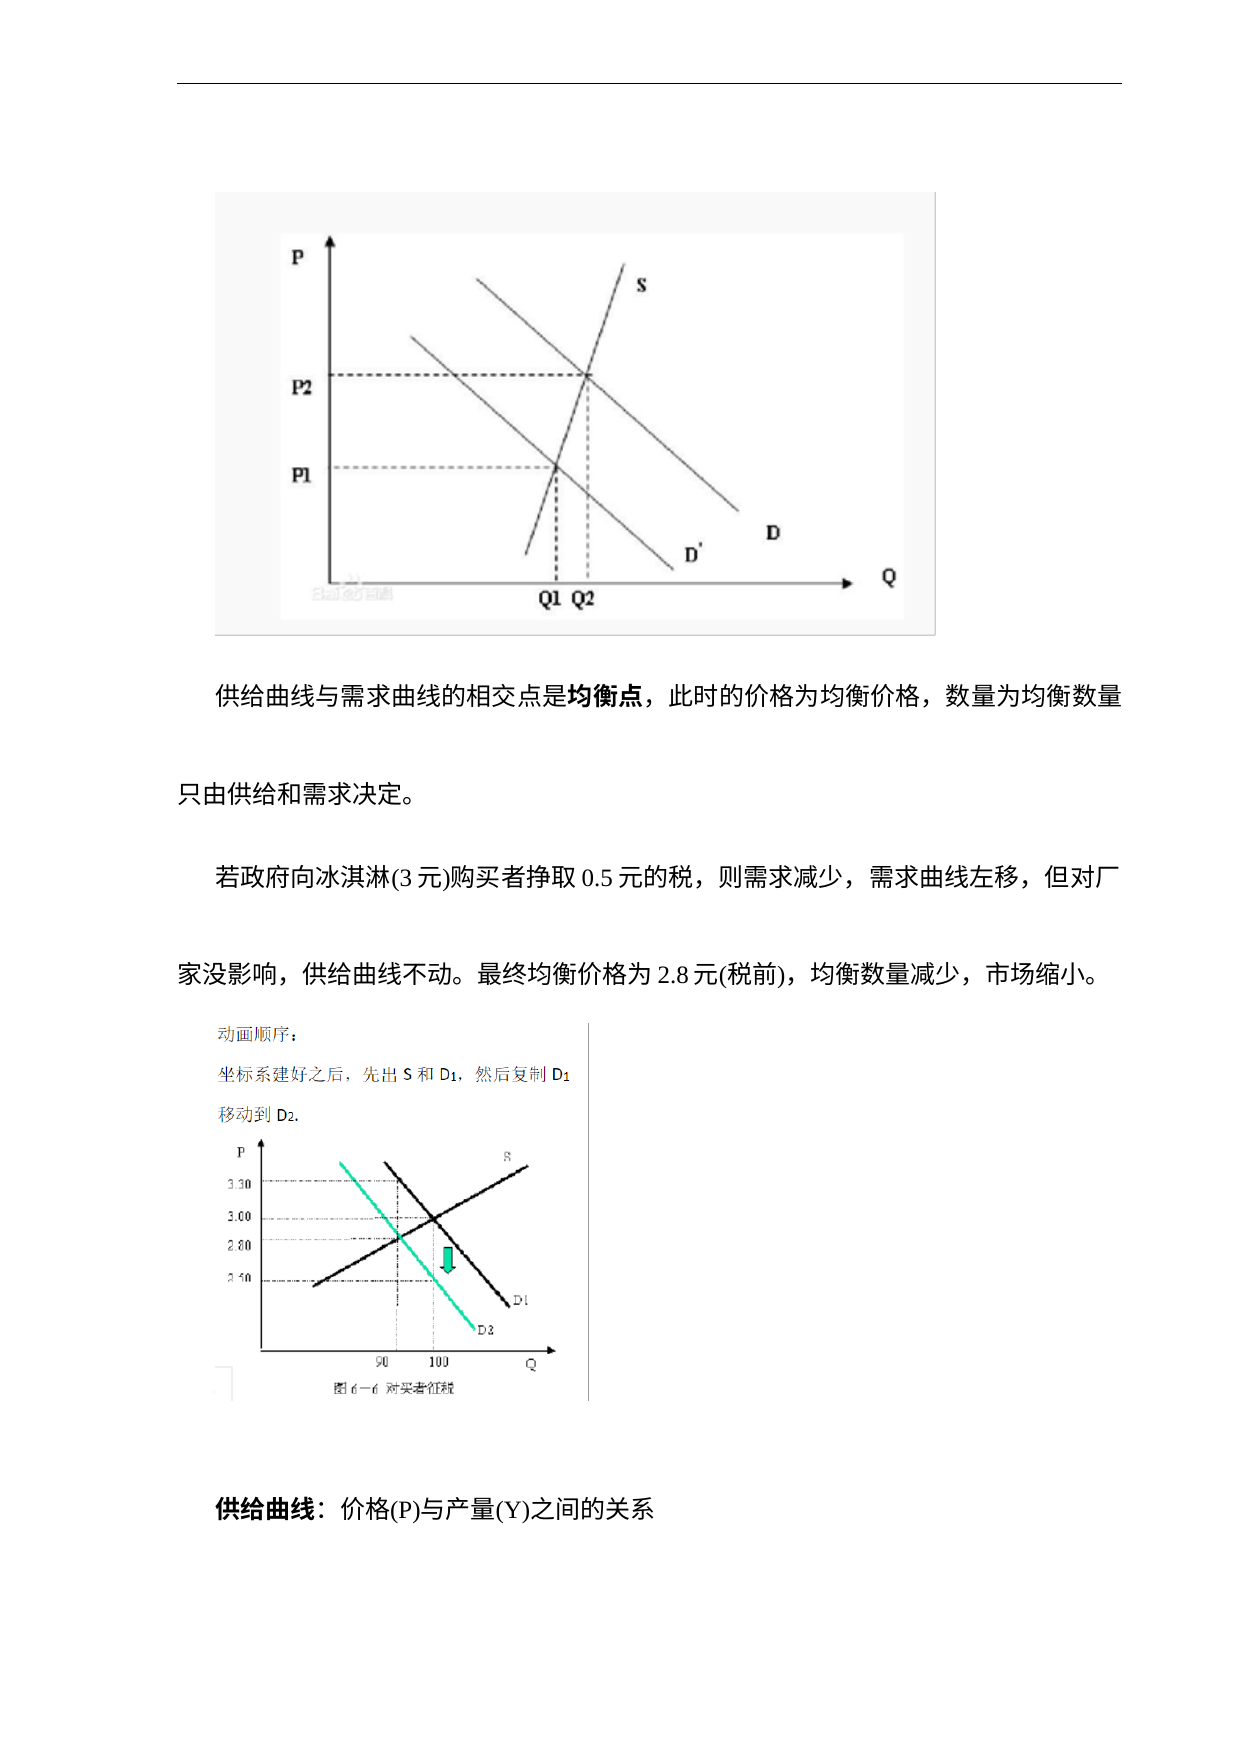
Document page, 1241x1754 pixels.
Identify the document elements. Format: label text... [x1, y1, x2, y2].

text 供给曲线与需求曲线的相交点是均衡点，此时的价格为均衡价格，数量为均衡数量，只由供给和需求决定。 [177, 662, 1122, 825]
text 供给曲线：价格(P)与产量(Y)之间的关系 [199, 1475, 1122, 1540]
text 若政府向冰淇淋(3元)购买者挣取0.5元的税，则需求减少，需求曲线左移，但对厂家没影响，供给曲线不动。最终均衡价格为2.8元(税前)，均衡数量减少，市场缩小。 [177, 843, 1122, 1005]
picture [214, 1023, 589, 1401]
picture [214, 192, 937, 637]
